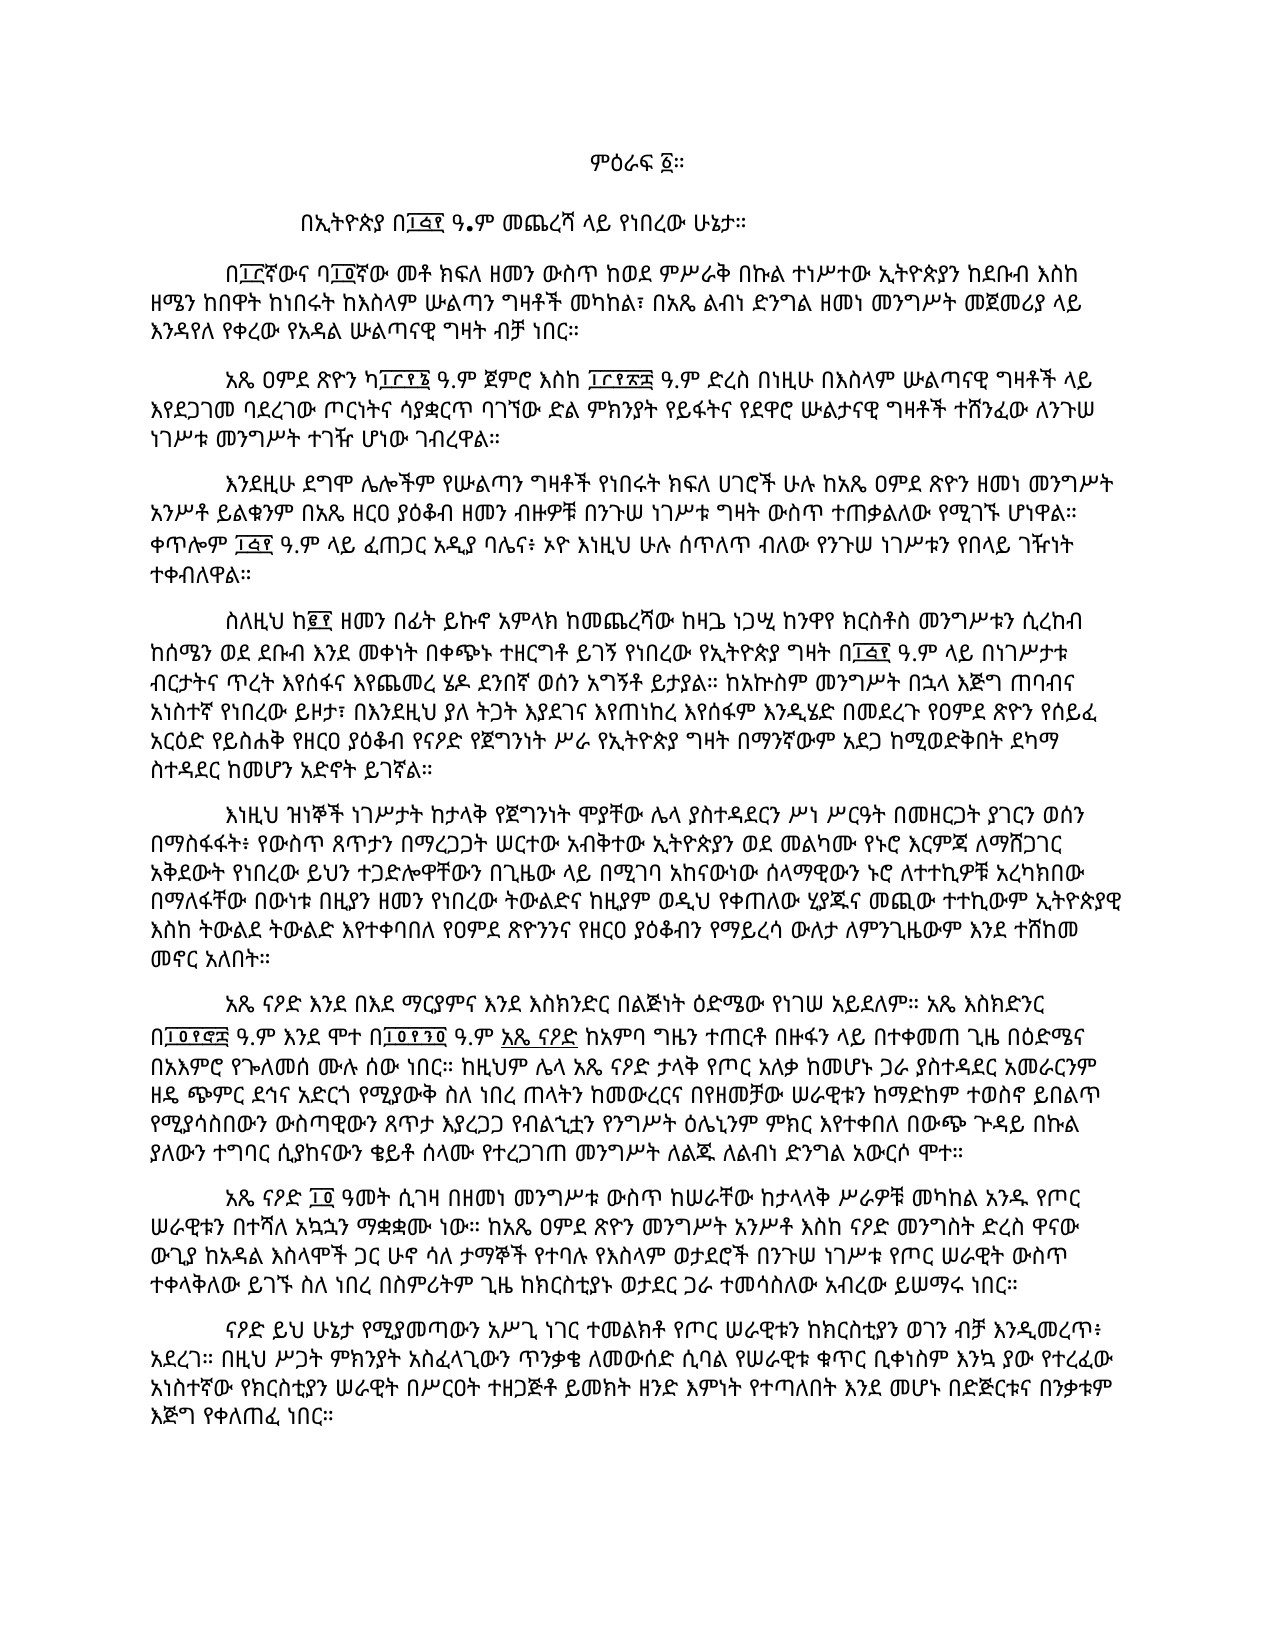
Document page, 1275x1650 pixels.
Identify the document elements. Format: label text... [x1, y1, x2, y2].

text በኢትዮጵያ በ፲፭፻ ዓ.ም መጨረሻ ላይ የነበረው ሁኔታ። [150, 195, 1125, 241]
text አጼ ናዖድ እንደ በእደ ማርያምና እንደ እስክንድር በልጅነት ዕድሜው የነገሠ አይደለም። አጼ እስክድንር በ፲፬፻፸፰ ዓ.ም እንደ ሞተ በ፲፬፻፺፬ ዓ.ም አጼ ናዖድ ከአምባ ግዜን ተጠርቶ በዙፋን ላይ በተቀመጠ ጊዜ በዕድሜና በአእምሮ የጐለመሰ ሙሉ ሰው ነበር። ከዚህም ሌላ አጼ ናዖድ ታላቅ የጦር አለቃ ከመሆኑ ጋራ ያስተዳደር አመራርንም ዘዴ ጭምር ደኅና አድርጎ የሚያውቅ ስለ ነበረ ጠላትን ከመውረርና በየዘመቻው ሠራዊቱን ከማድከም ተወስኖ ይበልጥ የሚያሳስበውን ውስጣዊውን ጸጥታ እያረጋጋ የብልኂቷን የንግሥት ዕሌኒንም ምክር እየተቀበለ በውጭ ጕዳይ በኩል ያለውን ተግባር ሲያከናውን ቄይቶ ሰላሙ የተረጋገጠ መንግሥት ለልጁ ለልብነ ድንግል አውርሶ ሞተ። [150, 991, 1125, 1167]
text እነዚህ ዝነኞች ነገሥታት ከታላቅ የጀግንነት ሞያቸው ሌላ ያስተዳደርን ሥነ ሥርዓት በመዘርጋት ያገርን ወሰን በማስፋፋት፥ የውስጥ ጸጥታን በማረጋጋት ሠርተው አብቅተው ኢትዮጵያን ወደ መልካሙ የኑሮ እርምጃ ለማሸጋገር አቅደውት የነበረው ይህን ተጋድሎዋቸውን በጊዜው ላይ በሚገባ አከናውነው ሰላማዊውን ኑሮ ለተተኪዎቹ አረካክበው በማለፋቸው በውነቱ በዚያን ዘመን የነበረው ትውልድና ከዚያም ወዲህ የቀጠለው ሂያጁና መጪው ተተኪውም ኢትዮጵያዊ እስከ ትውልደ ትውልድ እየተቀባበለ የዐምደ ጽዮንንና የዘርዐ ያዕቆብን የማይረሳ ውለታ ለምንጊዜውም እንደ ተሸከመ መኖር አለበት። [150, 802, 1125, 973]
text አጼ ዐምደ ጽዮን ካ፲፫፻፮ ዓ.ም ጀምሮ እስከ ፲፫፻፳፰ ዓ.ም ድረስ በነዚሁ በእስላም ሡልጣናዊ ግዛቶች ላይ እየደጋገመ ባደረገው ጦርነትና ሳያቋርጥ ባገኘው ድል ምክንያት የይፋትና የደዋሮ ሡልታናዊ ግዛቶች ተሸንፈው ለንጉሠ ነገሥቱ መንግሥት ተገዥ ሆነው ገብረዋል። [150, 364, 1125, 453]
text በ፲፫ኛውና ባ፲፬ኛው መቶ ክፍለ ዘመን ውስጥ ከወደ ምሥራቅ በኩል ተነሥተው ኢትዮጵያን ከደቡብ እስከ ዘሜን ከበዋት ከነበሩት ከእስላም ሡልጣን ግዛቶች መካከል፣ በአጼ ልብነ ድንግል ዘመነ መንግሥት መጀመሪያ ላይ እንዳየለ የቀረው የአዳል ሡልጣናዊ ግዛት ብቻ ነበር። [150, 261, 1125, 345]
text ስለዚህ ከ፪፻ ዘመን በፊት ይኩኖ አምላክ ከመጨረሻው ከዛጔ ነጋሢ ከንዋየ ክርስቶስ መንግሥቱን ሲረከብ ከሰሜን ወደ ደቡብ እንደ መቀነት በቀጭኑ ተዘርግቶ ይገኝ የነበረው የኢትዮጵያ ግዛት በ፲፭፻ ዓ.ም ላይ በነገሥታቱ ብርታትና ጥረት እየሰፋና እየጨመረ ሄዶ ደንበኛ ወሰን አግኝቶ ይታያል። ከአኵስም መንግሥት በኋላ እጅግ ጠባብና አነስተኛ የነበረው ይዞታ፣ በእንደዚህ ያለ ትጋት እያደገና እየጠነከረ እየሰፋም እንዲሄድ በመደረጉ የዐምደ ጽዮን የሰይፈ አርዕድ የይስሐቅ የዘርዐ ያዕቆብ የናዖድ የጀግንነት ሥራ የኢትዮጵያ ግዛት በማንኛውም አደጋ ከሚወድቅበት ደካማ ስተዳደር ከመሆን አድኖት ይገኛል። [150, 608, 1125, 783]
text አጼ ናዖድ ፲፬ ዓመት ሲገዛ በዘመነ መንግሥቱ ውስጥ ከሠራቸው ከታላላቅ ሥራዎቹ መካከል አንዱ የጦር ሠራዊቱን በተሻለ አኳኋን ማቋቋሙ ነው። ከአጼ ዐምደ ጽዮን መንግሥት አንሥቶ እስከ ናዖድ መንግስት ድረስ ዋናው ውጊያ ከአዳል እስላሞች ጋር ሁኖ ሳለ ታማኞች የተባሉ የእስላም ወታደሮች በንጉሠ ነገሥቱ የጦር ሠራዊት ውስጥ ተቀላቅለው ይገኙ ስለ ነበረ በስምሪትም ጊዜ ከክርስቲያኑ ወታደር ጋራ ተመሳስለው አብረው ይሠማሩ ነበር። [150, 1186, 1125, 1298]
text ምዕራፍ ፩። [150, 150, 1125, 177]
text እንደዚሁ ደግሞ ሌሎችም የሡልጣን ግዛቶች የነበሩት ክፍለ ሀገሮች ሁሉ ከአጼ ዐምደ ጽዮን ዘመነ መንግሥት አንሥቶ ይልቁንም በአጼ ዘርዐ ያዕቆብ ዘመን ብዙዎቹ በንጉሠ ነገሥቱ ግዛት ውስጥ ተጠቃልለው የሚገኙ ሆነዋል። ቀጥሎም ፲፭፻ ዓ.ም ላይ ፈጠጋር አዲያ ባሌና፥ ኦዮ እነዚህ ሁሉ ሰጥለጥ ብለው የንጉሠ ነገሥቱን የበላይ ገዥነት ተቀብለዋል። [150, 471, 1125, 589]
text ናዖድ ይህ ሁኔታ የሚያመጣውን አሥጊ ነገር ተመልክቶ የጦር ሠራዊቱን ከክርስቲያን ወገን ብቻ እንዲመረጥ፥ አደረገ። በዚህ ሥጋት ምክንያት አስፈላጊውን ጥንቃቄ ለመውሰድ ሲባል የሠራዊቱ ቁጥር ቢቀነስም እንኳ ያው የተረፈው አነስተኛው የክርስቲያን ሠራዊት በሥርዐት ተዘጋጅቶ ይመክት ዘንድ እምነት የተጣለበት እንደ መሆኑ በድጅርቱና በንቃቱም እጅግ የቀለጠፈ ነበር። [150, 1317, 1125, 1430]
